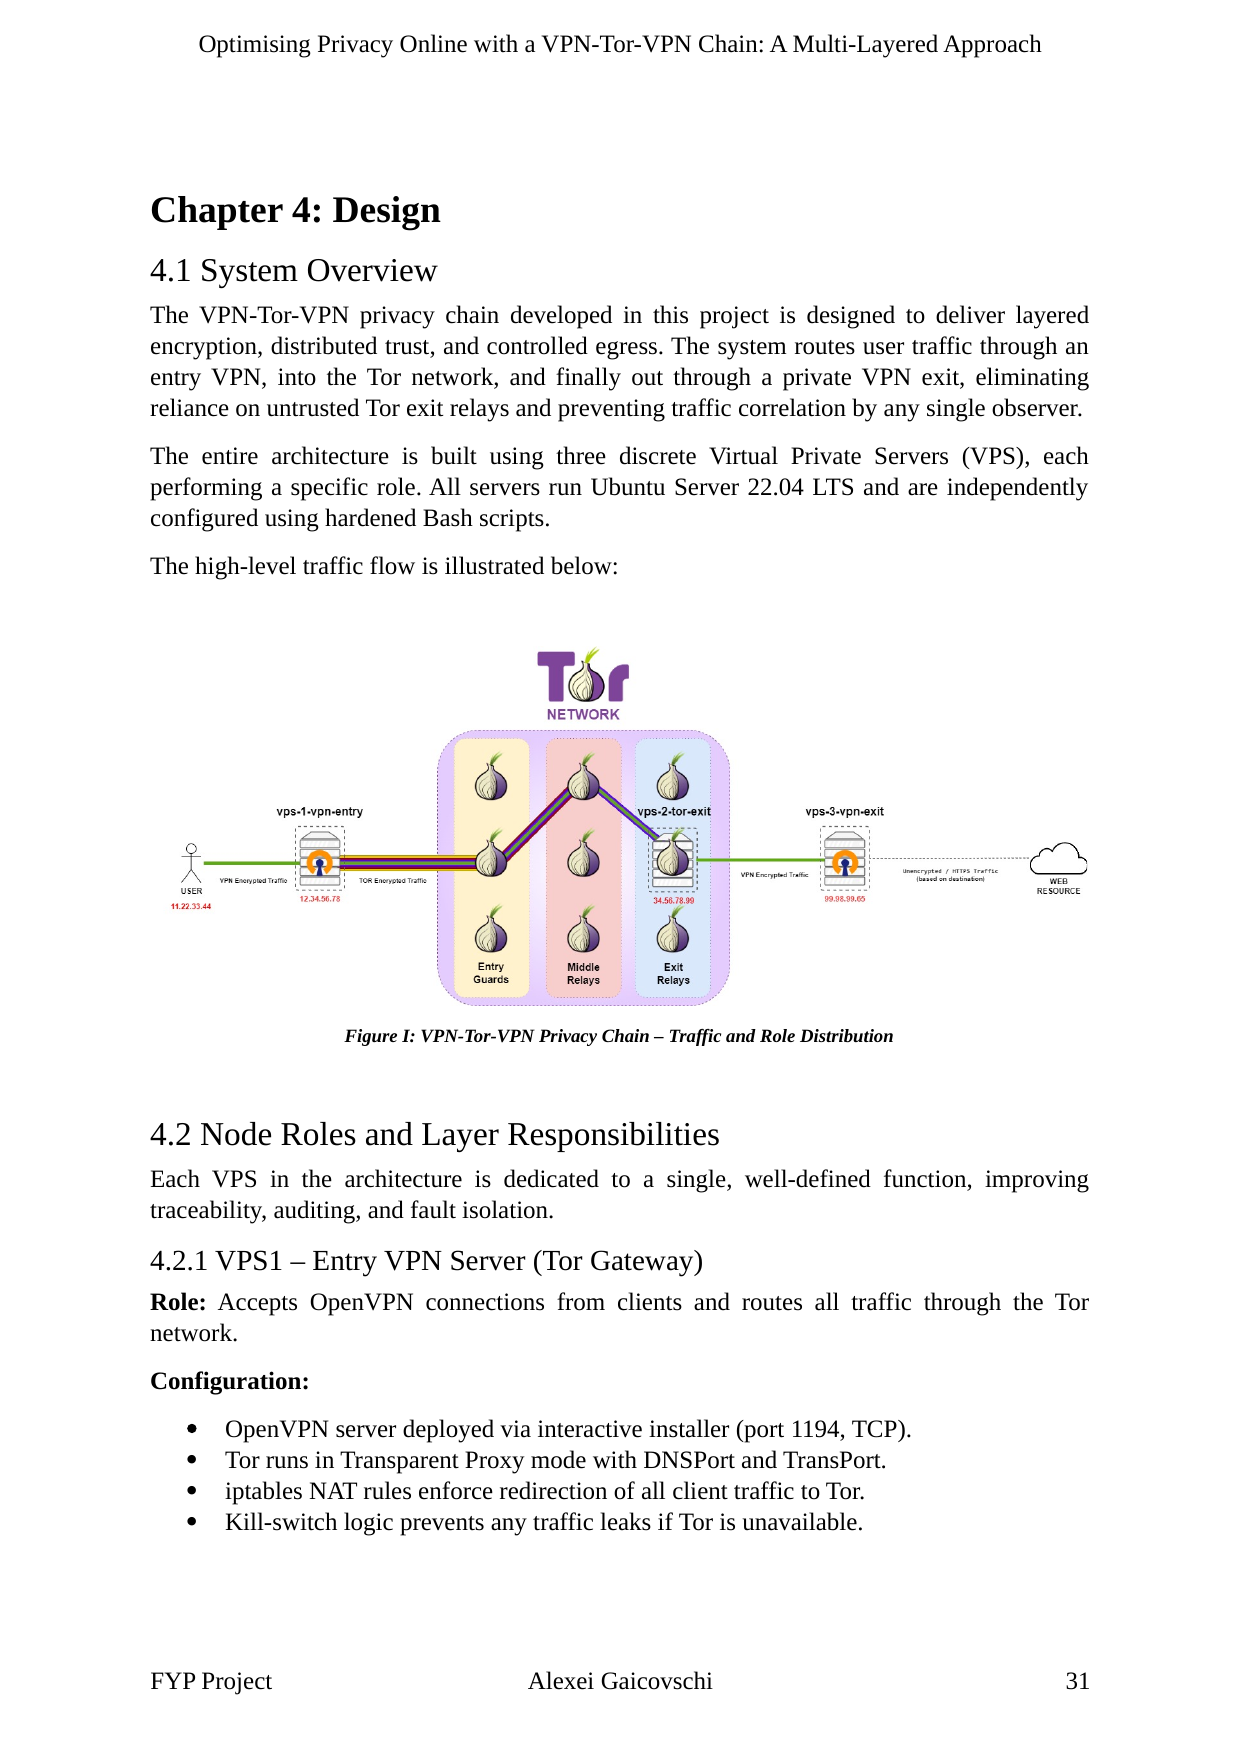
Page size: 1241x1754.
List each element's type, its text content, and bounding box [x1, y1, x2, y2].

text Role: Accepts OpenVPN connections from clients and routes all traffic through the Tor network. [150, 1287, 1090, 1347]
picture [153, 646, 1088, 1006]
subtitle 4.2 Node Roles and Layer Responsibilities [150, 1114, 1090, 1153]
list Kill-switch logic prevents any traffic leaks if Tor is unavailable. [187, 1507, 1090, 1536]
text Figure I: VPN-Tor-VPN Privacy Chain – Traffic and Role Distribution [150, 1024, 1090, 1046]
list Tor runs in Transparent Proxy mode with DNSPort and TransPort. [187, 1445, 1090, 1474]
text Each VPS in the architecture is dedicated to a single, well-defined function, improving traceability, auditing, and fault isolation. [150, 1164, 1090, 1224]
subtitle 4.2.1 VPS1 – Entry VPN Server (Tor Gateway) [150, 1243, 1090, 1277]
text The entire architecture is built using three discrete Virtual Private Servers (VPS), each performing a specific role. All servers run Ubuntu Server 22.04 LTS and are independently configured using hardened Bash scripts. [150, 441, 1090, 532]
text Configuration: [150, 1366, 1090, 1395]
subtitle 4.1 System Overview [150, 251, 1090, 289]
list iptables NAT rules enforce redirection of all client traffic to Tor. [187, 1476, 1090, 1505]
text The VPN-Tor-VPN privacy chain developed in this project is designed to deliver layered encryption, distributed trust, and controlled egress. The system routes user traffic through an entry VPN, into the Tor network, and finally out through a private VPN exit, eliminating reliance on untrusted Tor exit relays and preventing traffic correlation by any single observer. [150, 300, 1090, 422]
list OpenVPN server deployed via interactive installer (port 1194, TCP). [187, 1414, 1090, 1443]
text The high-level traffic flow is illustrated below: [150, 551, 1090, 580]
subtitle Chapter 4: Design [150, 187, 1090, 231]
